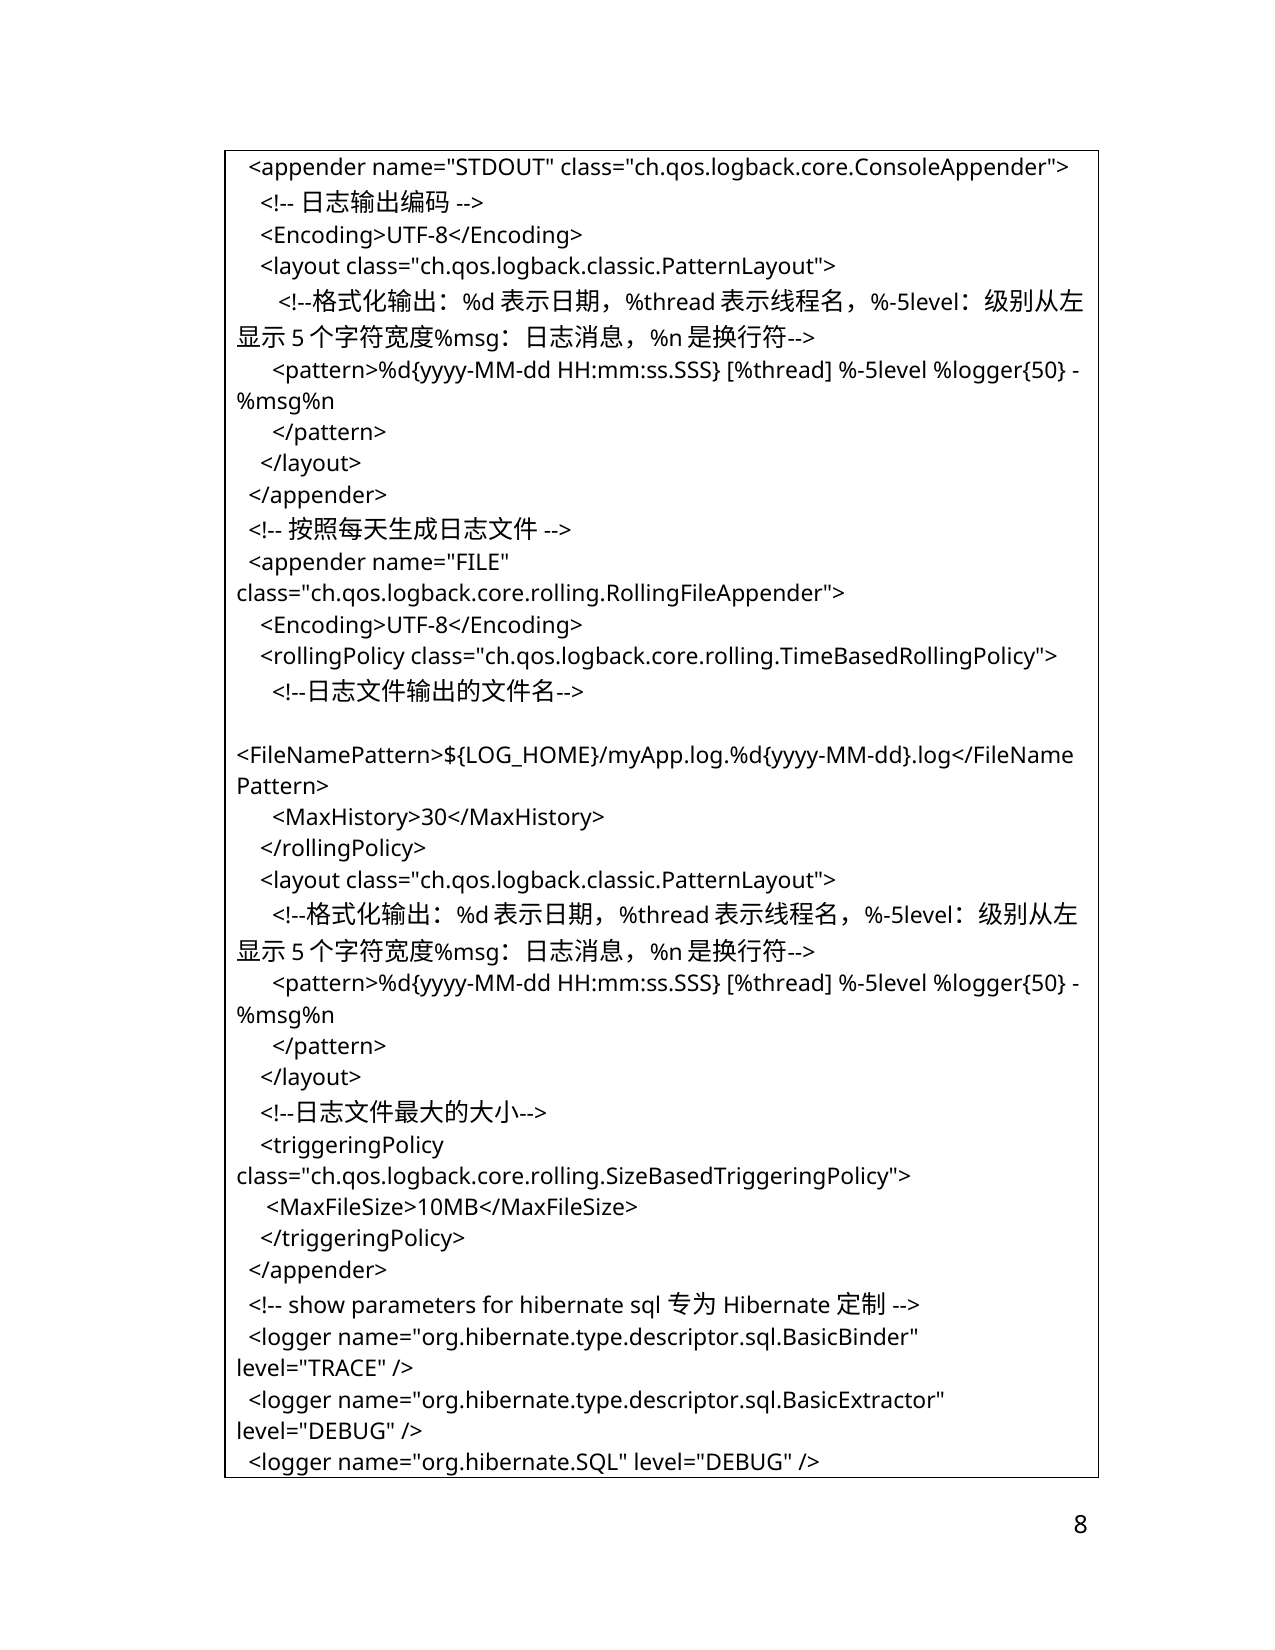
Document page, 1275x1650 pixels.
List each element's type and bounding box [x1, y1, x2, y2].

table_header [226, 151, 1098, 1477]
